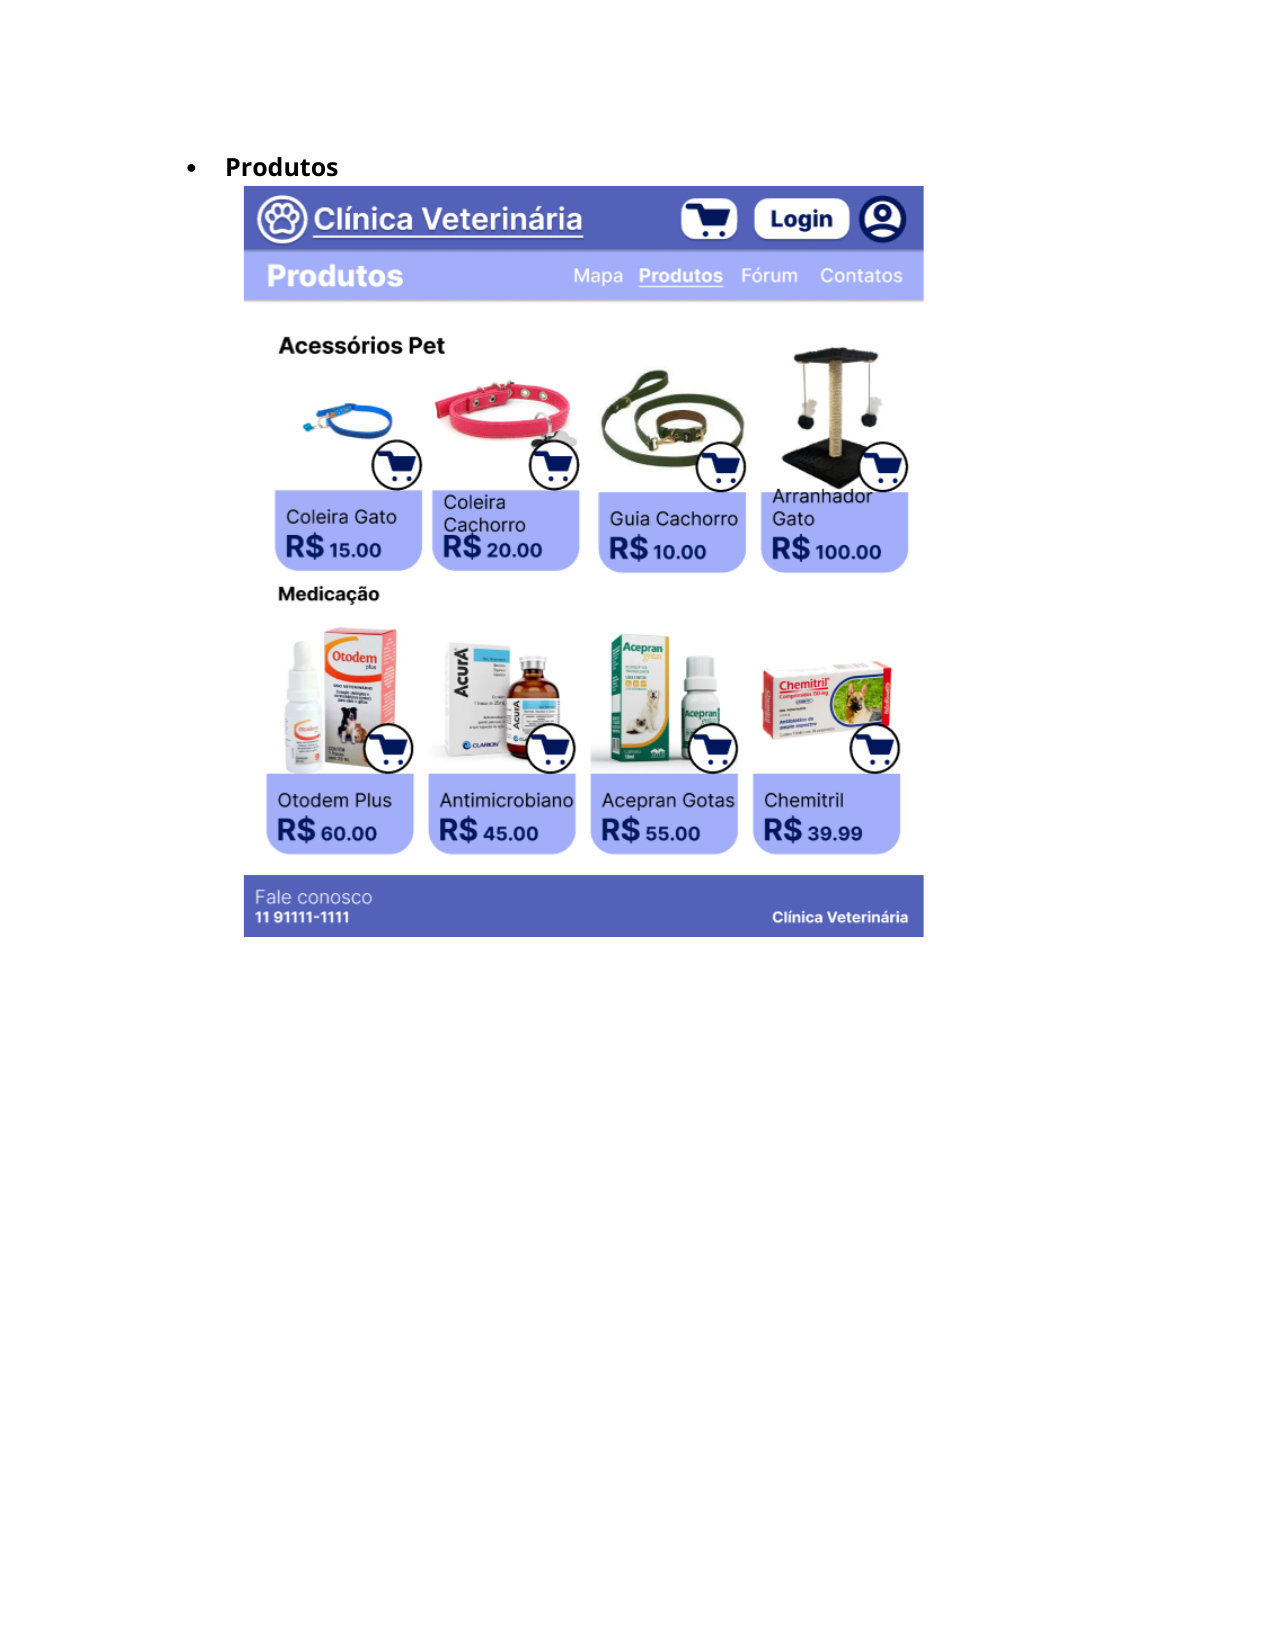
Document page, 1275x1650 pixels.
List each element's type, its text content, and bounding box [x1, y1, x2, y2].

list Produtos [187, 150, 1125, 936]
